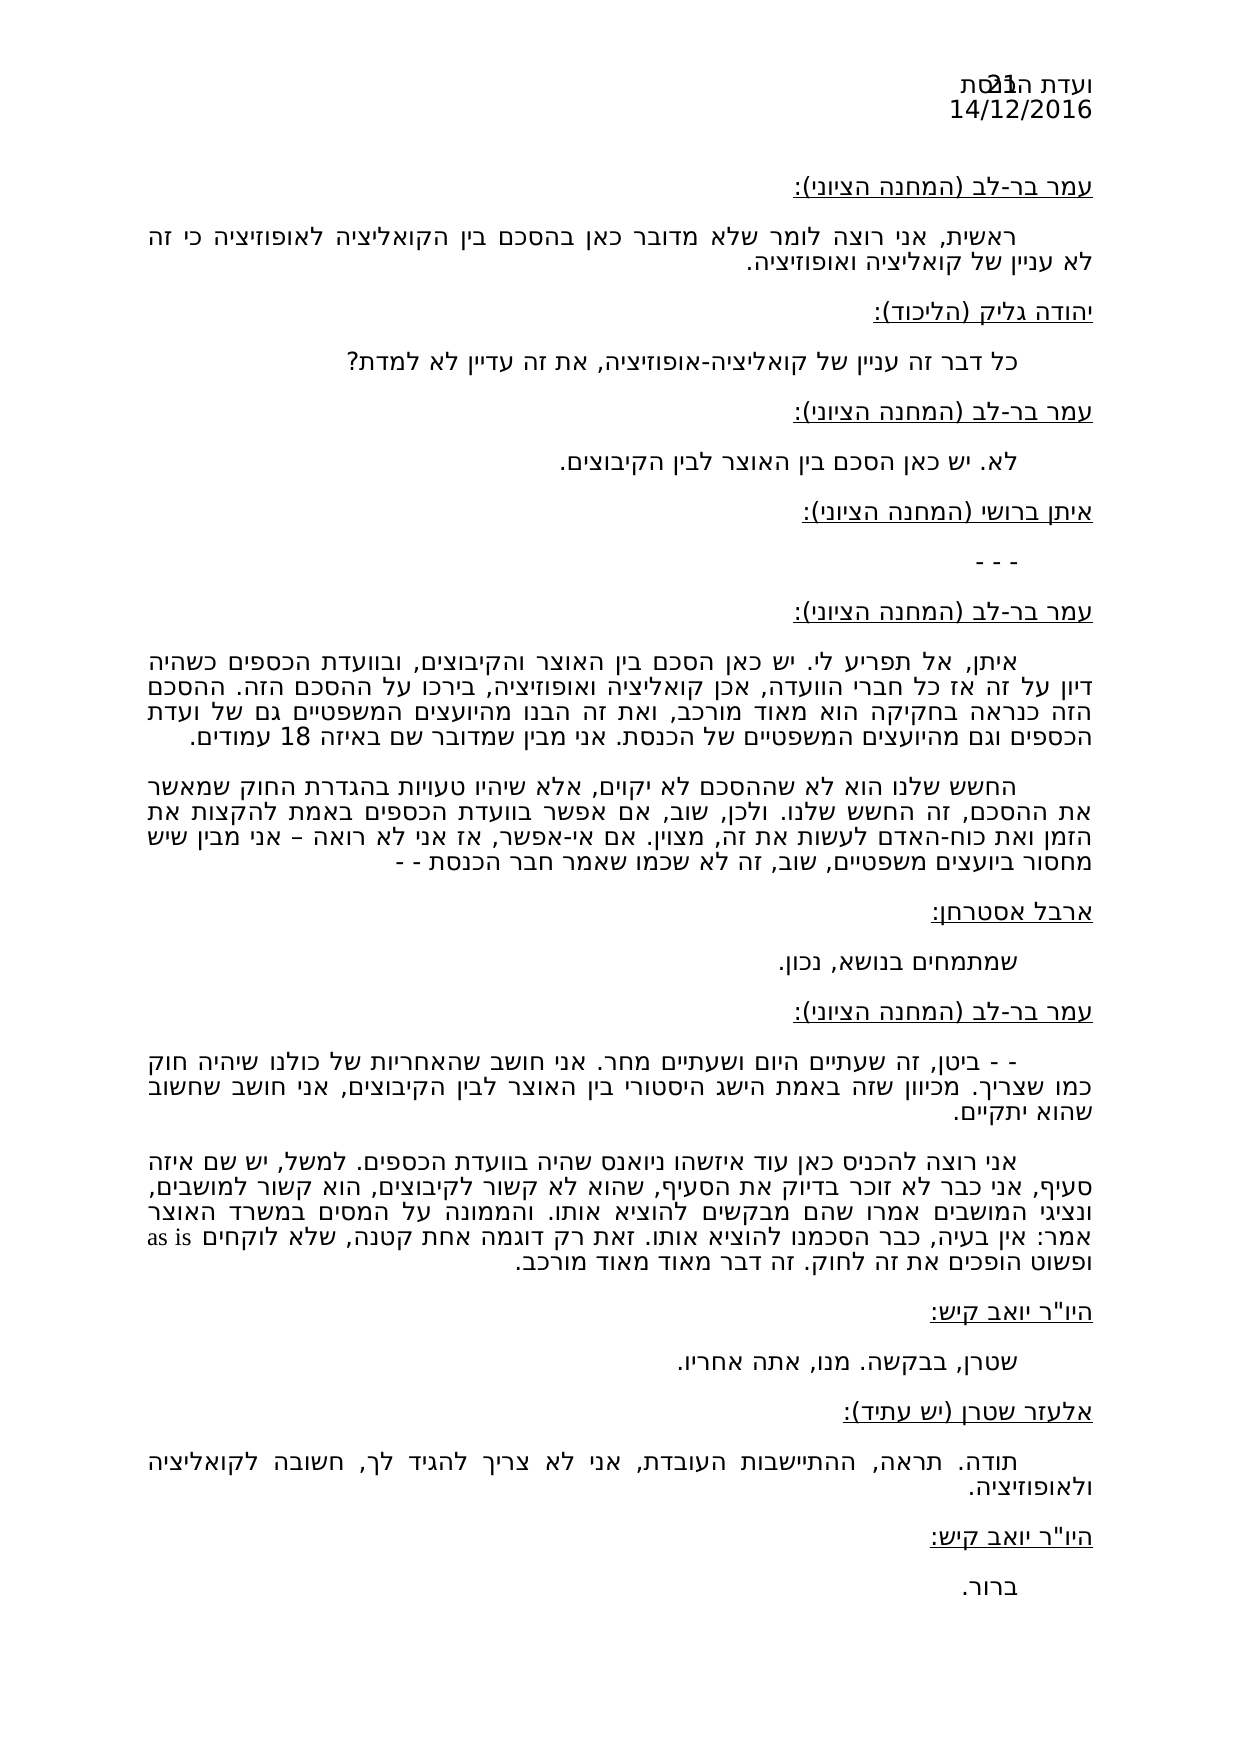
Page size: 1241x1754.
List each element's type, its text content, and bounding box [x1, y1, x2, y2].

text - - ביטן, זה שעתיים היום ושעתיים מחר. אני חושב שהאחריות של כולנו שיהיה חוק כמו שצריך. מכיוון שזה באמת הישג היסטורי בין האוצר לבין הקיבוצים, אני חושב שחשוב שהוא יתקיים. [147, 1050, 1093, 1125]
text - - - [147, 550, 1093, 575]
text לא. יש כאן הסכם בין האוצר לבין הקיבוצים. [147, 450, 1093, 475]
text כל דבר זה עניין של קואליציה-אופוזיציה, את זה עדיין לא למדת? [147, 350, 1093, 375]
text אני רוצה להכניס כאן עוד איזשהו ניואנס שהיה בוועדת הכספים. למשל, יש שם איזה סעיף, אני כבר לא זוכר בדיוק את הסעיף, שהוא לא קשור לקיבוצים, הוא קשור למושבים, ונציגי המושבים אמרו שהם מבקשים להוציא אותו. והממונה על המסים במשרד האוצר אמר: אין בעיה, כבר הסכמנו להוציא אותו. זאת רק דוגמה אחת קטנה, שלא לוקחים as is ופשוט הופכים את זה לחוק. זה דבר מאוד מאוד מורכב. [147, 1150, 1093, 1275]
text שטרן, בבקשה. מנו, אתה אחריו. [147, 1350, 1093, 1375]
text היו"ר יואב קיש: [147, 1300, 1093, 1325]
text עמר בר-לב (המחנה הציוני): [147, 175, 1093, 200]
text אלעזר שטרן (יש עתיד): [147, 1400, 1093, 1425]
text ראשית, אני רוצה לומר שלא מדובר כאן בהסכם בין הקואליציה לאופוזיציה כי זה לא עניין של קואליציה ואופוזיציה. [147, 225, 1093, 275]
text איתן, אל תפריע לי. יש כאן הסכם בין האוצר והקיבוצים, ובוועדת הכספים כשהיה דיון על זה אז כל חברי הוועדה, אכן קואליציה ואופוזיציה, בירכו על ההסכם הזה. ההסכם הזה כנראה בחקיקה הוא מאוד מורכב, ואת זה הבנו מהיועצים המשפטיים גם של ועדת הכספים וגם מהיועצים המשפטיים של הכנסת. אני מבין שמדובר שם באיזה 18 עמודים. [147, 650, 1093, 750]
text ארבל אסטרחן: [147, 900, 1093, 925]
text החשש שלנו הוא לא שההסכם לא יקוים, אלא שיהיו טעויות בהגדרת החוק שמאשר את ההסכם, זה החשש שלנו. ולכן, שוב, אם אפשר בוועדת הכספים באמת להקצות את הזמן ואת כוח-האדם לעשות את זה, מצוין. אם אי-אפשר, אז אני לא רואה – אני מבין שיש מחסור ביועצים משפטיים, שוב, זה לא שכמו שאמר חבר הכנסת - - [147, 775, 1093, 875]
text תודה. תראה, ההתיישבות העובדת, אני לא צריך להגיד לך, חשובה לקואליציה ולאופוזיציה. [147, 1450, 1093, 1500]
text יהודה גליק (הליכוד): [147, 300, 1093, 325]
text עמר בר-לב (המחנה הציוני): [147, 400, 1093, 425]
text היו"ר יואב קיש: [147, 1525, 1093, 1550]
text איתן ברושי (המחנה הציוני): [147, 500, 1093, 525]
text עמר בר-לב (המחנה הציוני): [147, 600, 1093, 625]
text עמר בר-לב (המחנה הציוני): [147, 1000, 1093, 1025]
text שמתמחים בנושא, נכון. [147, 950, 1093, 975]
text ברור. [147, 1575, 1093, 1600]
